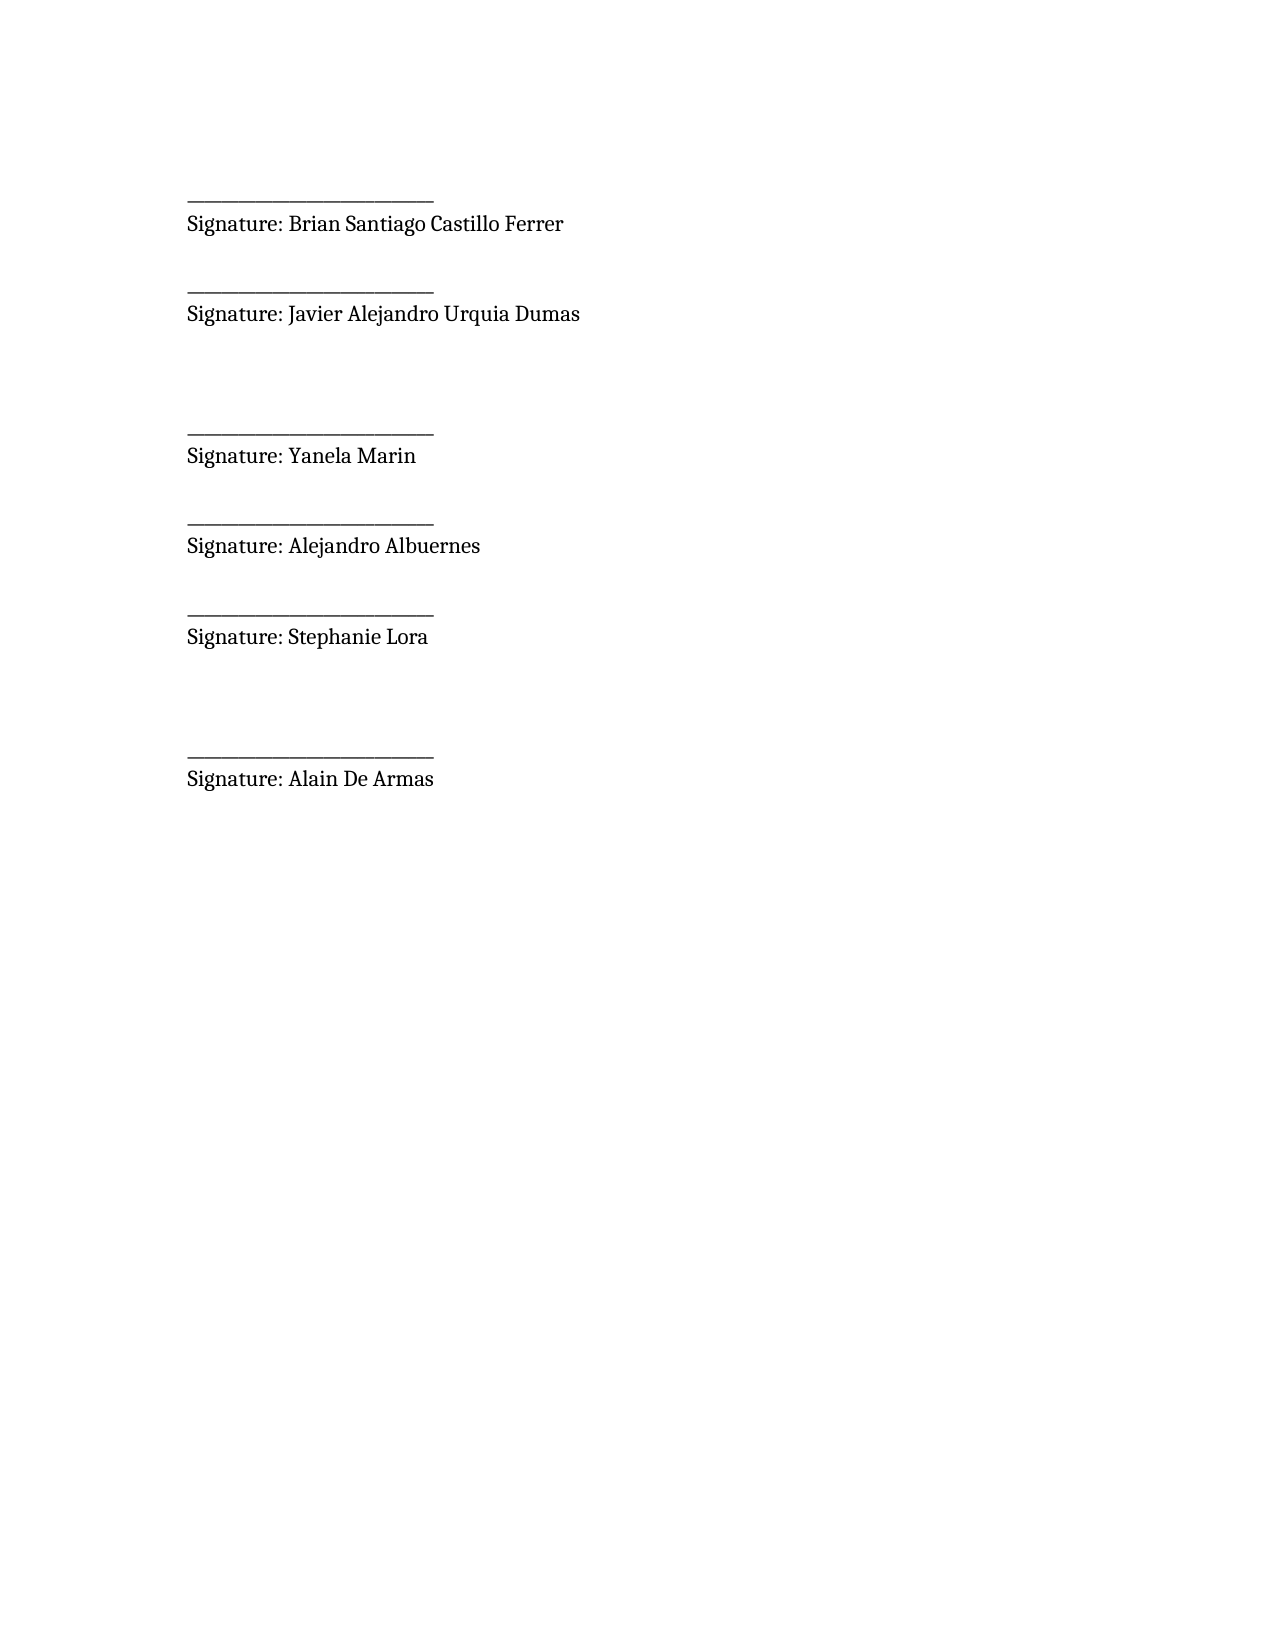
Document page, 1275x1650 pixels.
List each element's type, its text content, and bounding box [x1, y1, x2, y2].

text _____________________________ Signature: Alain De Armas [187, 735, 1087, 852]
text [187, 150, 1087, 388]
text _____________________________ Signature: Yanela Marin _____________________________ Signature: Alejandro Albuernes _____________________________ Signature: Stephanie Lora [187, 412, 1087, 711]
